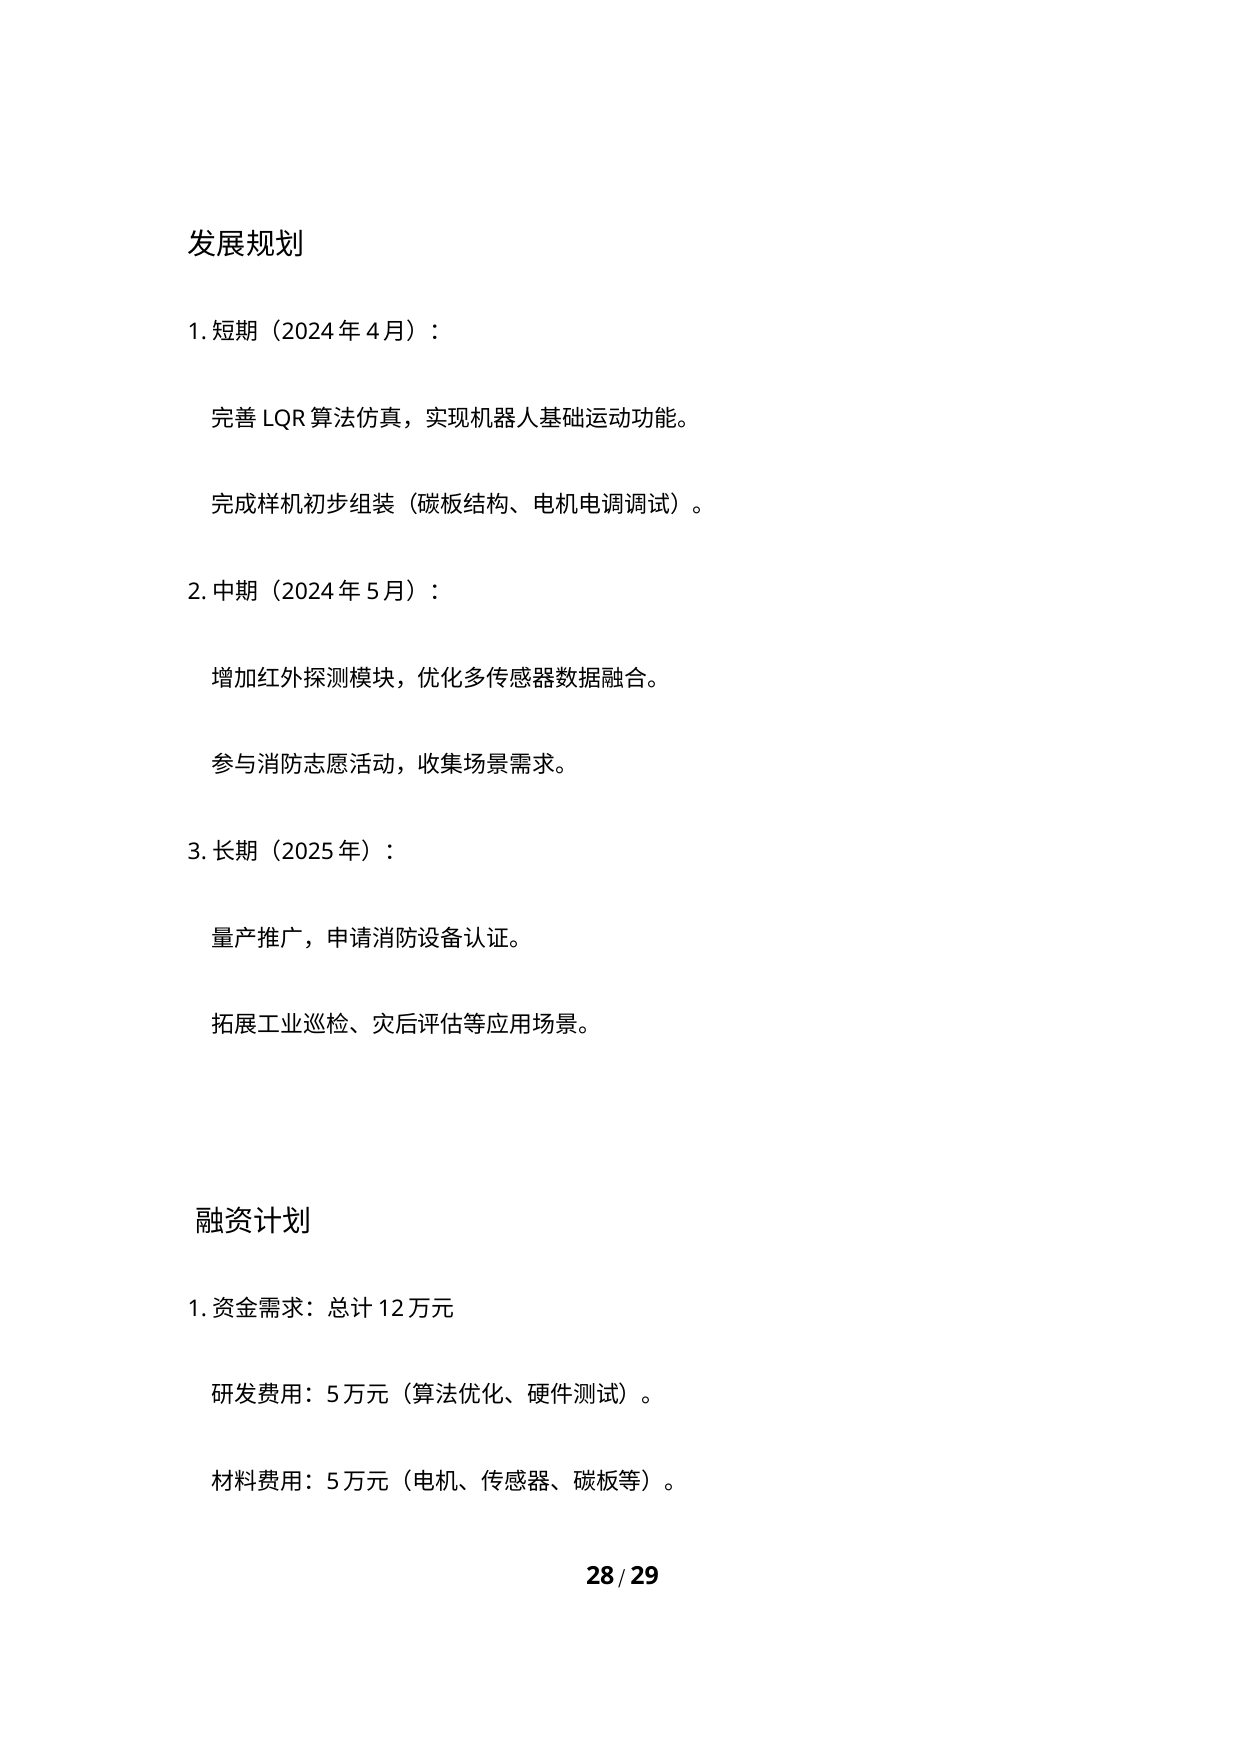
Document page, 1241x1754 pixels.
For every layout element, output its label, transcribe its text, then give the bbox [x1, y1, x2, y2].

text 完善LQR算法仿真，实现机器人基础运动功能。 [187, 383, 1053, 448]
text 发展规划 [187, 209, 1053, 274]
text 增加红外探测模块，优化多传感器数据融合。 [187, 643, 1053, 708]
text 2. 中期（2024年5月）： [187, 557, 1053, 622]
text 材料费用：5万元（电机、传感器、碳板等）。 [187, 1447, 1053, 1512]
text 量产推广，申请消防设备认证。 [187, 903, 1053, 968]
text 研发费用：5万元（算法优化、硬件测试）。 [187, 1361, 1053, 1426]
text 3. 长期（2025年）： [187, 817, 1053, 882]
text 融资计划 [187, 1186, 1053, 1251]
text 参与消防志愿活动，收集场景需求。 [187, 730, 1053, 795]
text 1. 短期（2024年4月）： [187, 297, 1053, 362]
text 1. 资金需求：总计12万元 [187, 1274, 1053, 1339]
text 拓展工业巡检、灾后评估等应用场景。 [187, 990, 1053, 1055]
text 完成样机初步组装（碳板结构、电机电调调试）。 [187, 470, 1053, 535]
